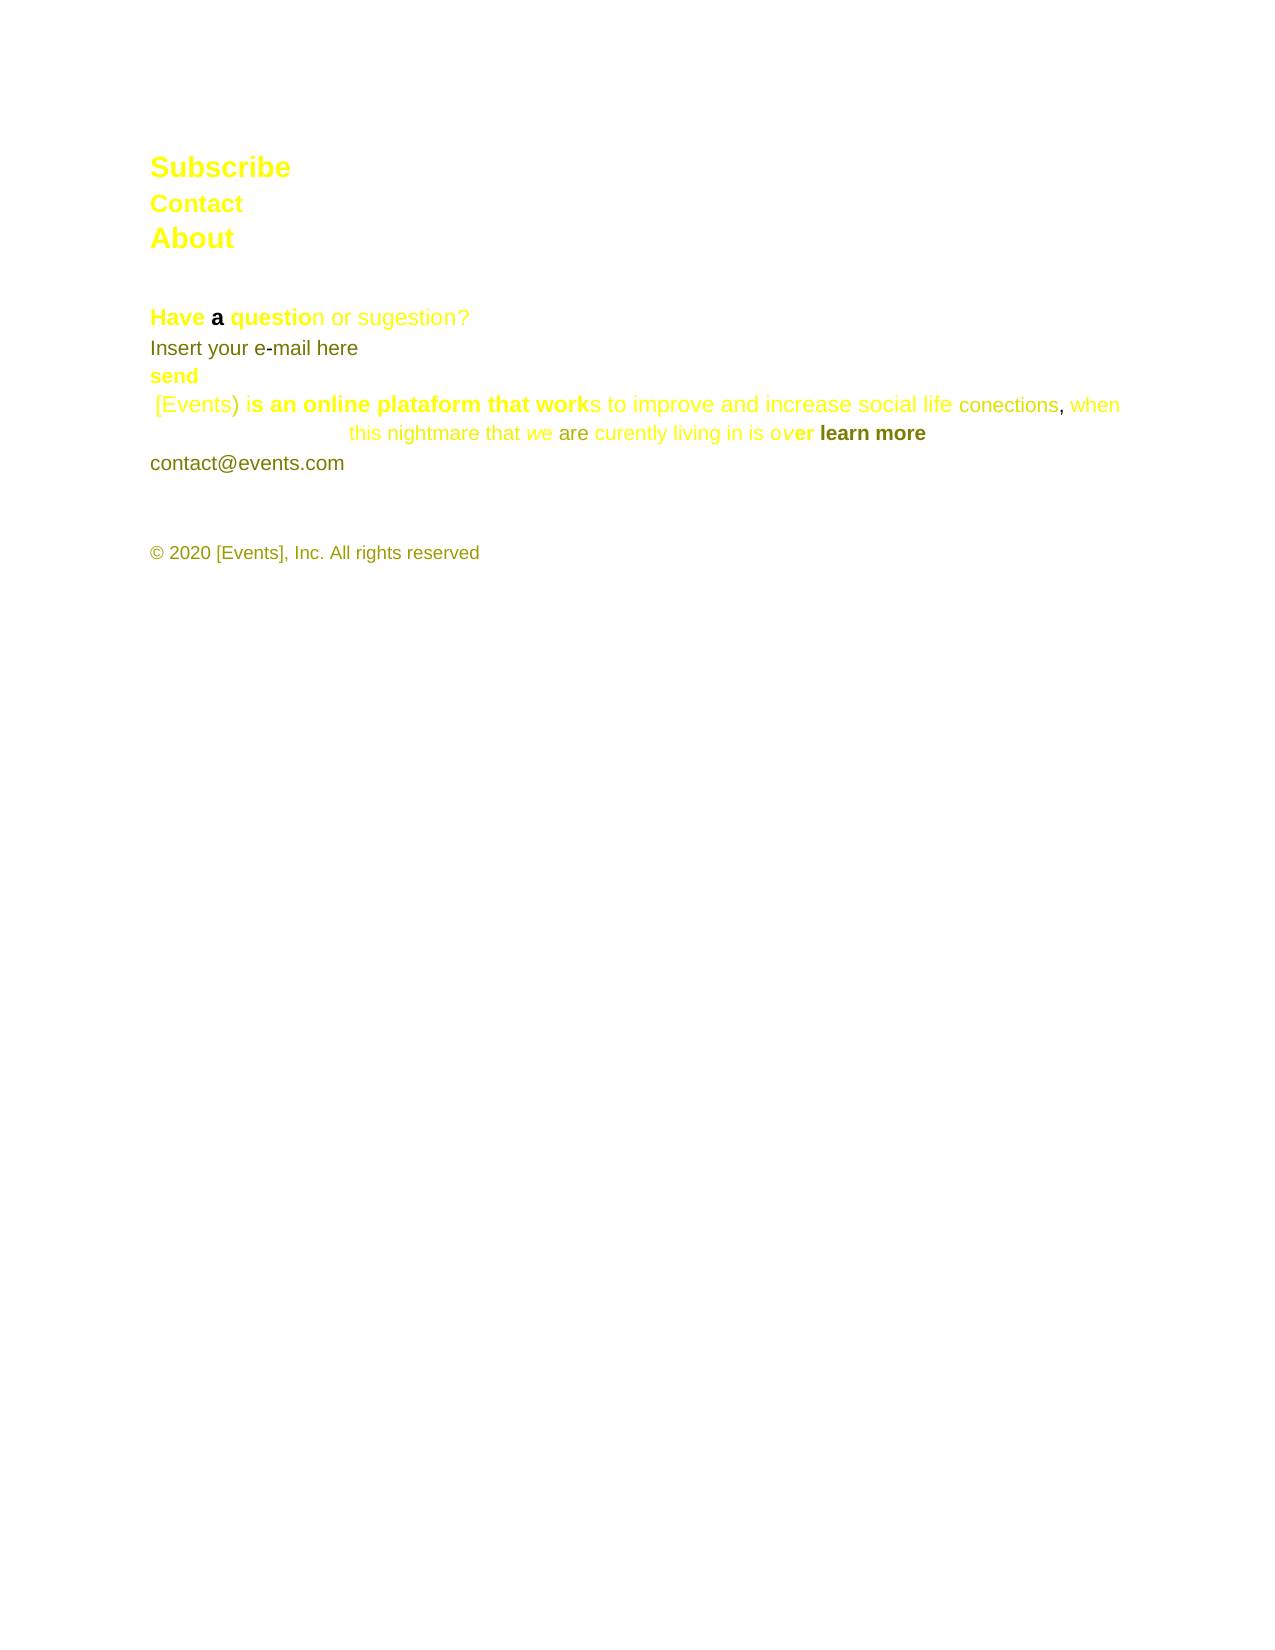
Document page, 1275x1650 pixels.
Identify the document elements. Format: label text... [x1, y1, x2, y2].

text About [150, 222, 1125, 255]
text [Events) is an online plataform that works to improve and increase social life conections, when this nightmare that we are curently living in is over learn more [150, 391, 1125, 447]
text Subscribe [150, 150, 1125, 183]
text Have a question or sugestion? [150, 304, 1125, 332]
text send [150, 364, 1125, 388]
text Insert your e-mail here [150, 336, 1125, 360]
text Contact [150, 188, 1125, 217]
text © 2020 [Events], Inc. All rights reserved [150, 542, 1125, 563]
text contact@events.com [150, 451, 1125, 475]
